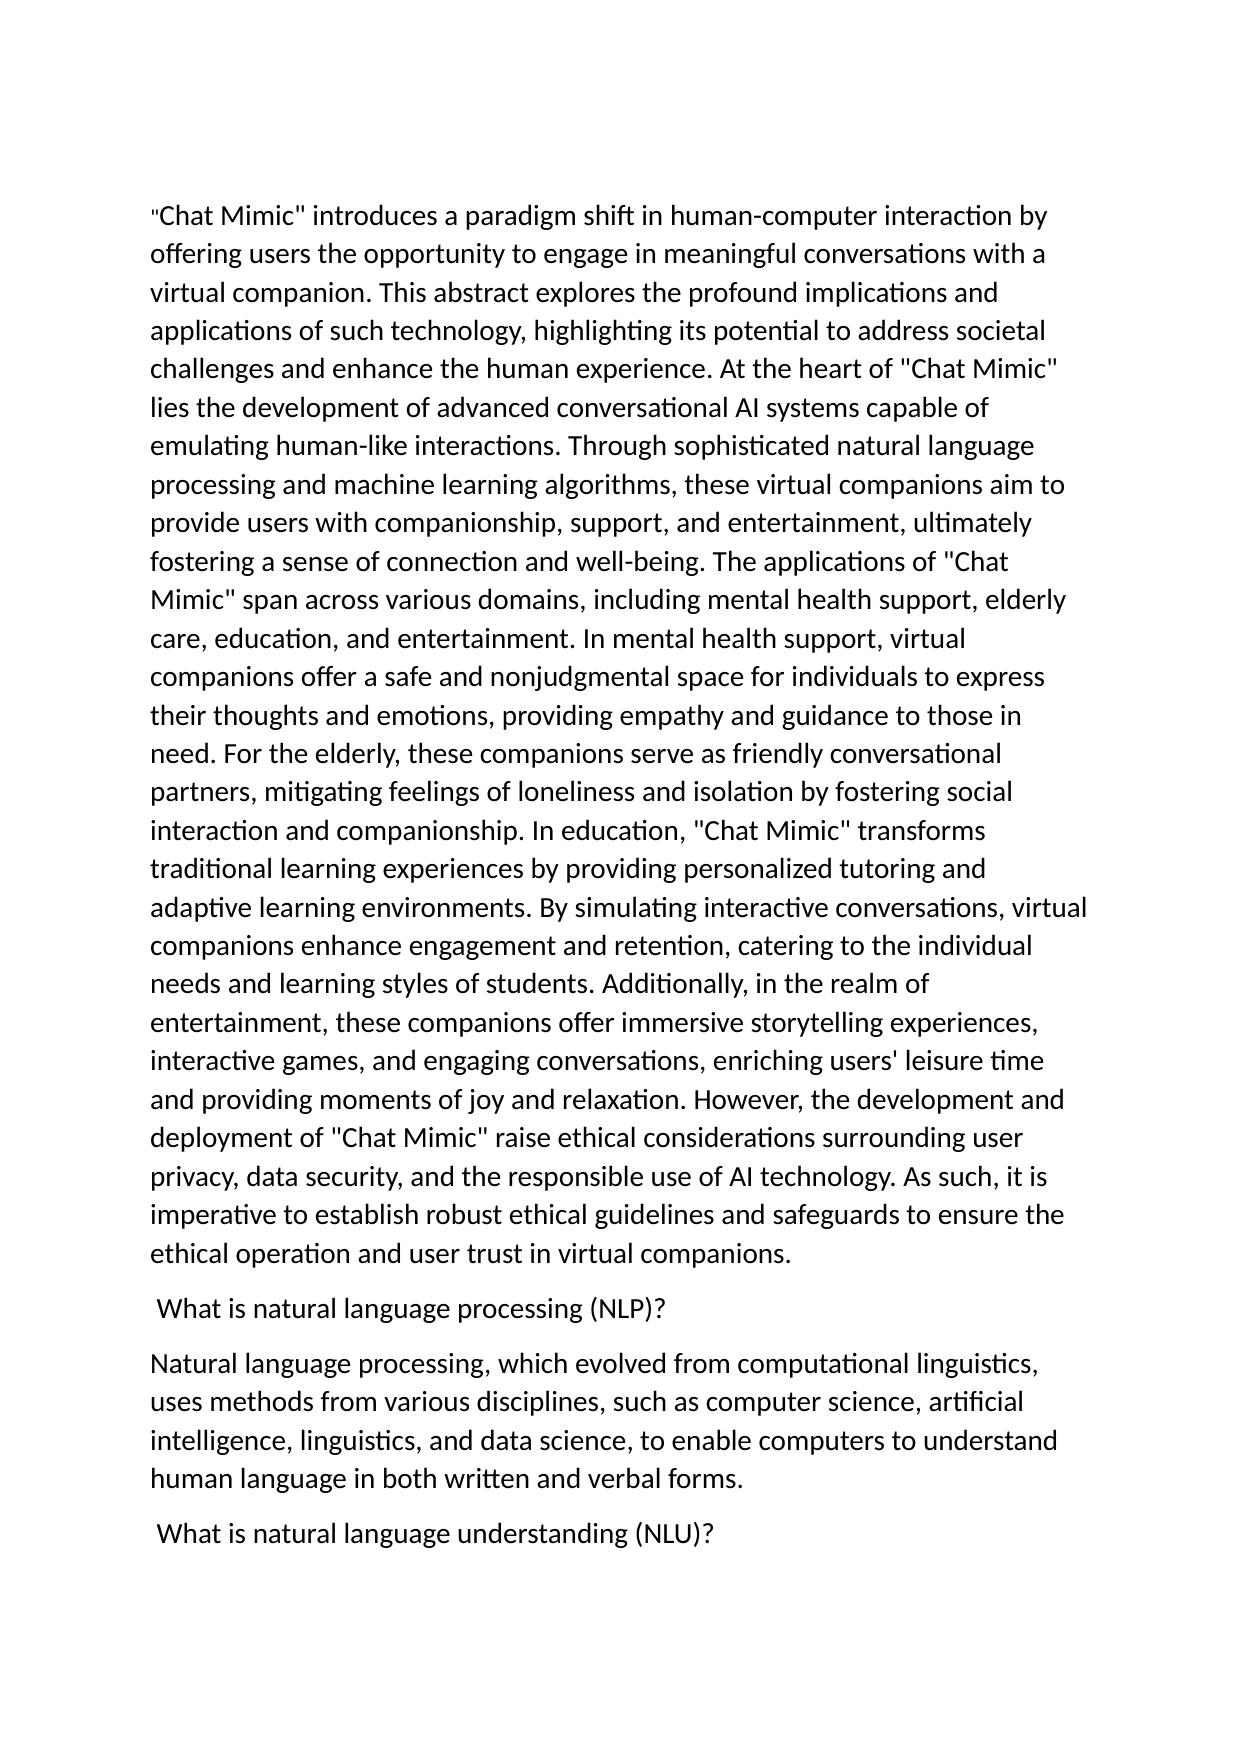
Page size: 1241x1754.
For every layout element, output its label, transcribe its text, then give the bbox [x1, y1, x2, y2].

text What is natural language processing (NLP)? [150, 1290, 1090, 1325]
text What is natural language understanding (NLU)? [150, 1515, 1090, 1551]
text "Chat Mimic" introduces a paradigm shift in human-computer interaction by offering users the opportunity to engage in meaningful conversations with a virtual companion. This abstract explores the profound implications and applications of such technology, highlighting its potential to address societal challenges and enhance the human experience. At the heart of "Chat Mimic" lies the development of advanced conversational AI systems capable of emulating human-like interactions. Through sophisticated natural language processing and machine learning algorithms, these virtual companions aim to provide users with companionship, support, and entertainment, ultimately fostering a sense of connection and well-being. The applications of "Chat Mimic" span across various domains, including mental health support, elderly care, education, and entertainment. In mental health support, virtual companions offer a safe and nonjudgmental space for individuals to express their thoughts and emotions, providing empathy and guidance to those in need. For the elderly, these companions serve as friendly conversational partners, mitigating feelings of loneliness and isolation by fostering social interaction and companionship. In education, "Chat Mimic" transforms traditional learning experiences by providing personalized tutoring and adaptive learning environments. By simulating interactive conversations, virtual companions enhance engagement and retention, catering to the individual needs and learning styles of students. Additionally, in the realm of entertainment, these companions offer immersive storytelling experiences, interactive games, and engaging conversations, enriching users' leisure time and providing moments of joy and relaxation. However, the development and deployment of "Chat Mimic" raise ethical considerations surrounding user privacy, data security, and the responsible use of AI technology. As such, it is imperative to establish robust ethical guidelines and safeguards to ensure the ethical operation and user trust in virtual companions. [150, 197, 1090, 1270]
text Natural language processing, which evolved from computational linguistics, uses methods from various disciplines, such as computer science, artificial intelligence, linguistics, and data science, to enable computers to understand human language in both written and verbal forms. [150, 1345, 1090, 1496]
